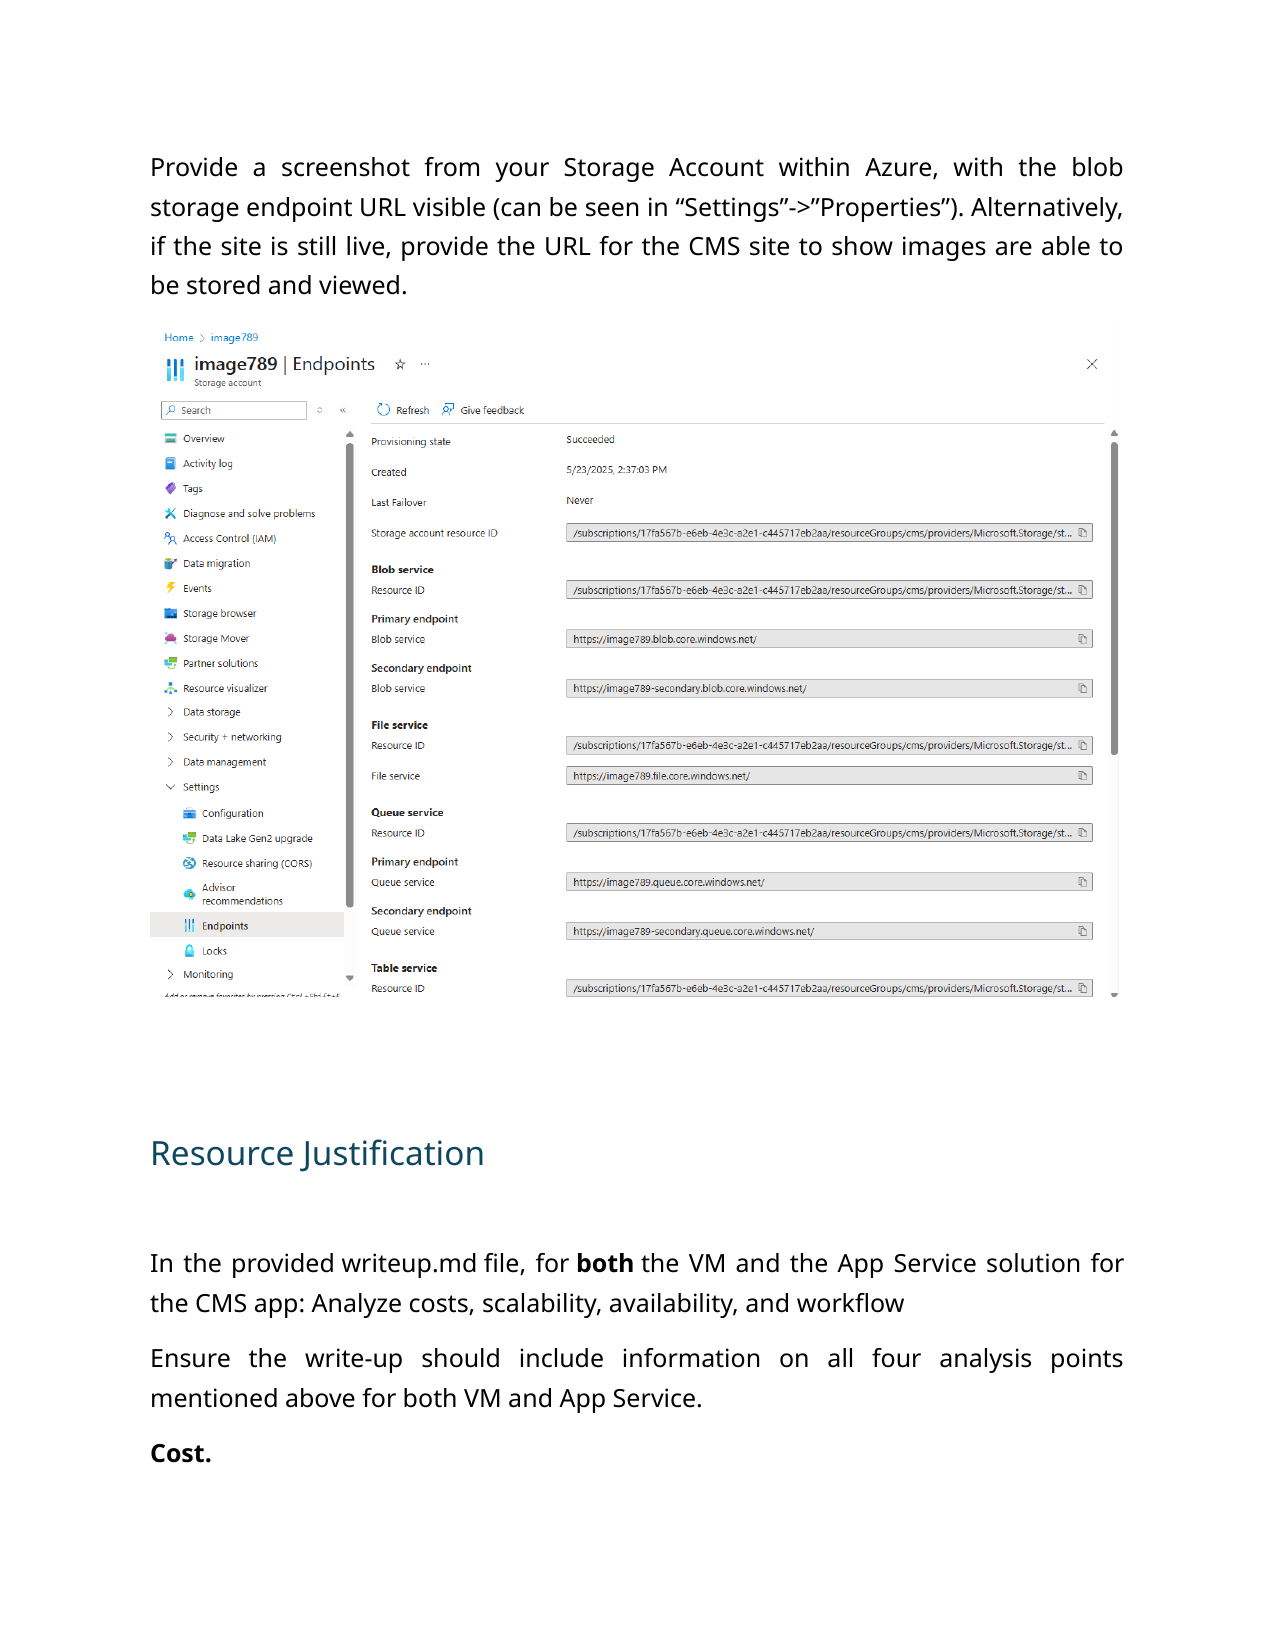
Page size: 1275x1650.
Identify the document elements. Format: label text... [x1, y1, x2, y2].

text Ensure the write-up should include information on all four analysis points mentioned above for both VM and App Service. [150, 1341, 1125, 1414]
picture [150, 323, 1119, 997]
text In the provided writeup.md file, for both the VM and the App Service solution for the CMS app: Analyze costs, scalability, availability, and workflow [150, 1246, 1125, 1319]
text Provide a screenshot from your Storage Account within Azure, with the blob storage endpoint URL visible (can be seen in “Settings”->”Properties”). Alternatively, if the site is still live, provide the URL for the CMS site to show images are able to be stored and viewed. [150, 150, 1125, 302]
subtitle Resource Justification [150, 1130, 1125, 1175]
text Cost. [150, 1436, 1125, 1470]
